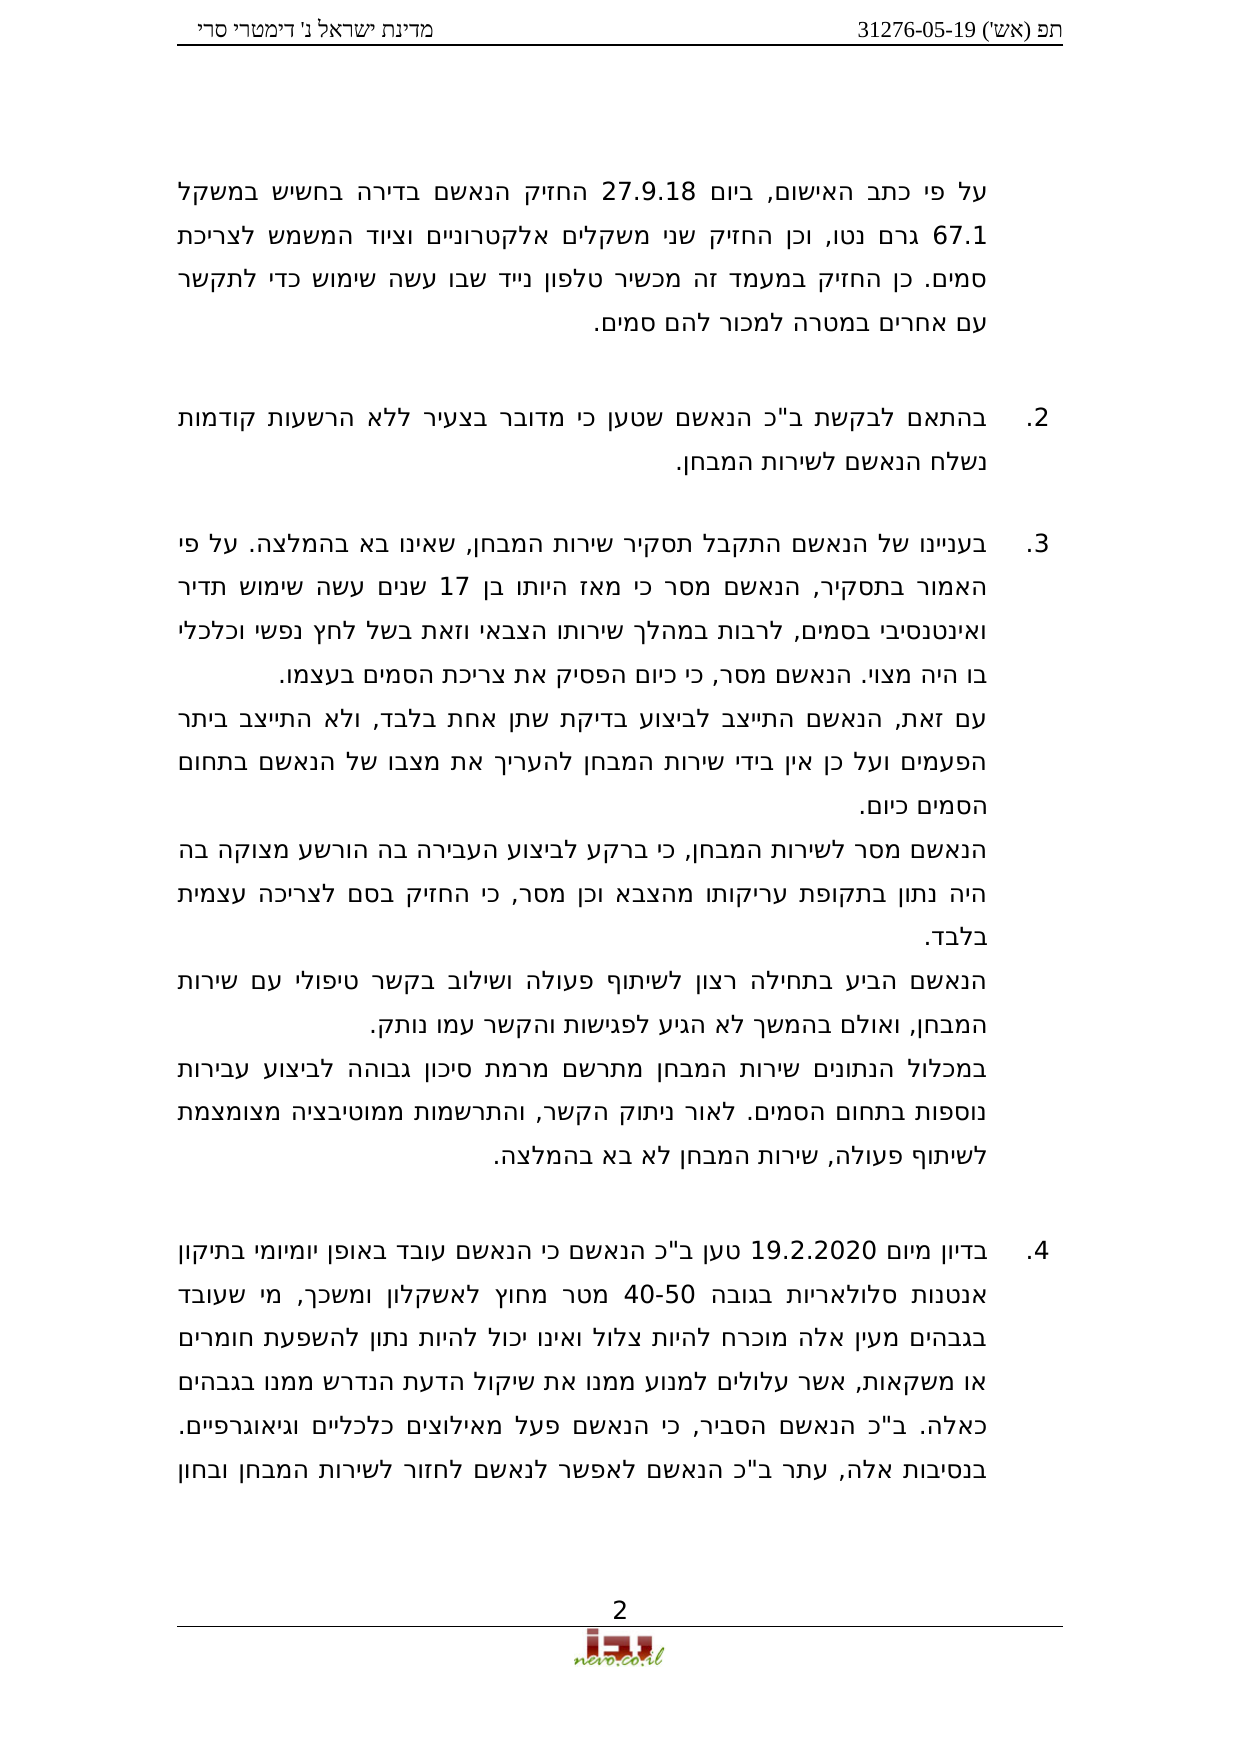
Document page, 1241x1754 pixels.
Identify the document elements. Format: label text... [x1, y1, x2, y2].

list בהתאם לבקשת ב"כ הנאשם שטען כי מדובר בצעיר ללא הרשעות קודמות נשלח הנאשם לשירות המבחן. [177, 403, 1026, 476]
list עם זאת, הנאשם התייצב לביצוע בדיקת שתן אחת בלבד, ולא התייצב ביתר הפעמים ועל כן אין בידי שירות המבחן להעריך את מצבו של הנאשם בתחום הסמים כיום. [177, 704, 988, 821]
list במכלול הנתונים שירות המבחן מתרשם מרמת סיכון גבוהה לביצוע עבירות נוספות בתחום הסמים. לאור ניתוק הקשר, והתרשמות ממוטיבציה מצומצמת לשיתוף פעולה, שירות המבחן לא בא בהמלצה. [177, 1054, 988, 1171]
list בעניינו של הנאשם התקבל תסקיר שירות המבחן, שאינו בא בהמלצה. על פי האמור בתסקיר, הנאשם מסר כי מאז היותו בן 17 שנים עשה שימוש תדיר ואינטנסיבי בסמים, לרבות במהלך שירותו הצבאי וזאת בשל לחץ נפשי וכלכלי בו היה מצוי. הנאשם מסר, כי כיום הפסיק את צריכת הסמים בעצמו. [177, 529, 1026, 689]
picture [574, 1628, 666, 1667]
list הנאשם הביע בתחילה רצון לשיתוף פעולה ושילוב בקשר טיפולי עם שירות המבחן, ואולם בהמשך לא הגיע לפגישות והקשר עמו נותק. [177, 966, 988, 1039]
list על פי כתב האישום, ביום 27.9.18 החזיק הנאשם בדירה בחשיש במשקל 67.1 גרם נטו, וכן החזיק שני משקלים אלקטרוניים וציוד המשמש לצריכת סמים. כן החזיק במעמד זה מכשיר טלפון נייד שבו עשה שימוש כדי לתקשר עם אחרים במטרה למכור להם סמים. [177, 177, 988, 338]
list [177, 1236, 1026, 1484]
list הנאשם מסר לשירות המבחן, כי ברקע לביצוע העבירה בה הורשע מצוקה בה היה נתון בתקופת עריקותו מהצבא וכן מסר, כי החזיק בסם לצריכה עצמית בלבד. [177, 835, 988, 952]
